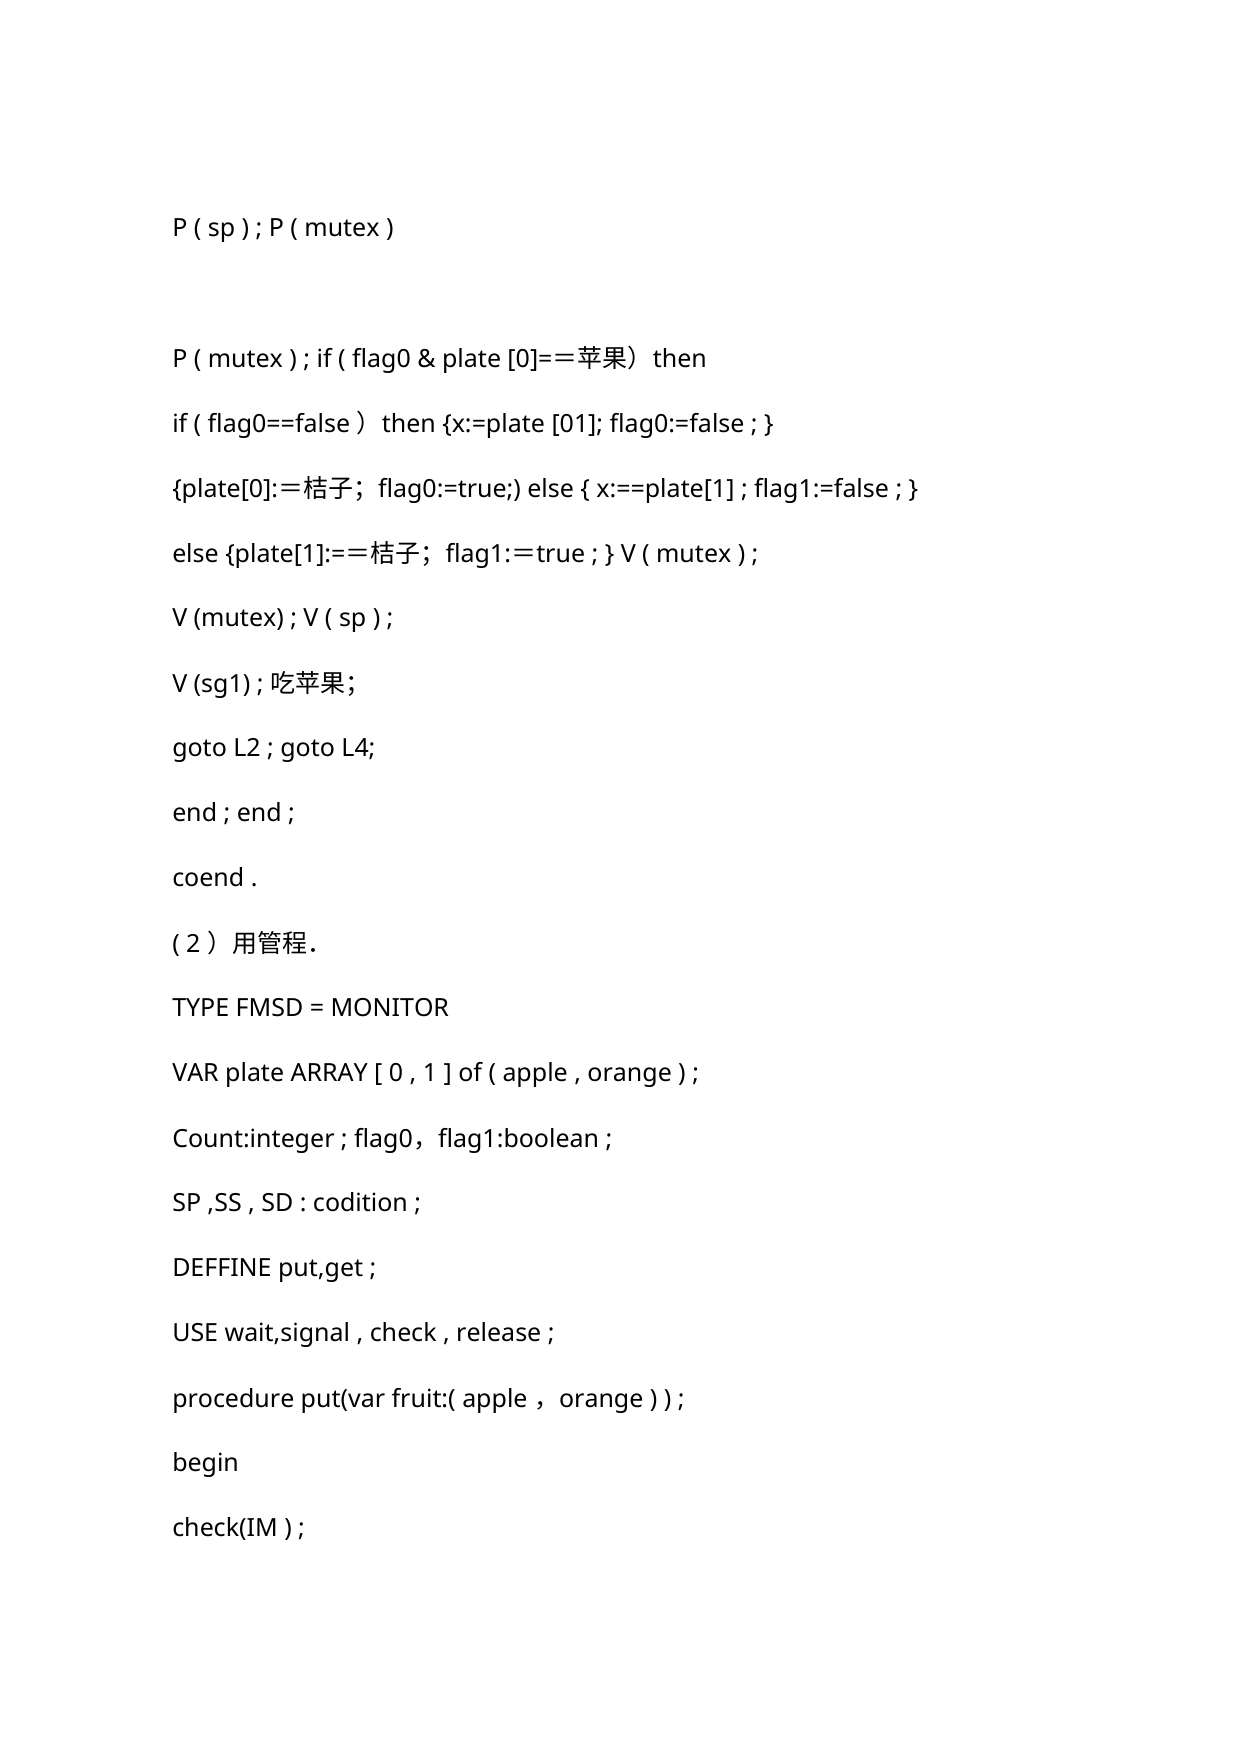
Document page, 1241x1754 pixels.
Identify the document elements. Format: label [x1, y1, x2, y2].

table_cell [170, 162, 1070, 1592]
